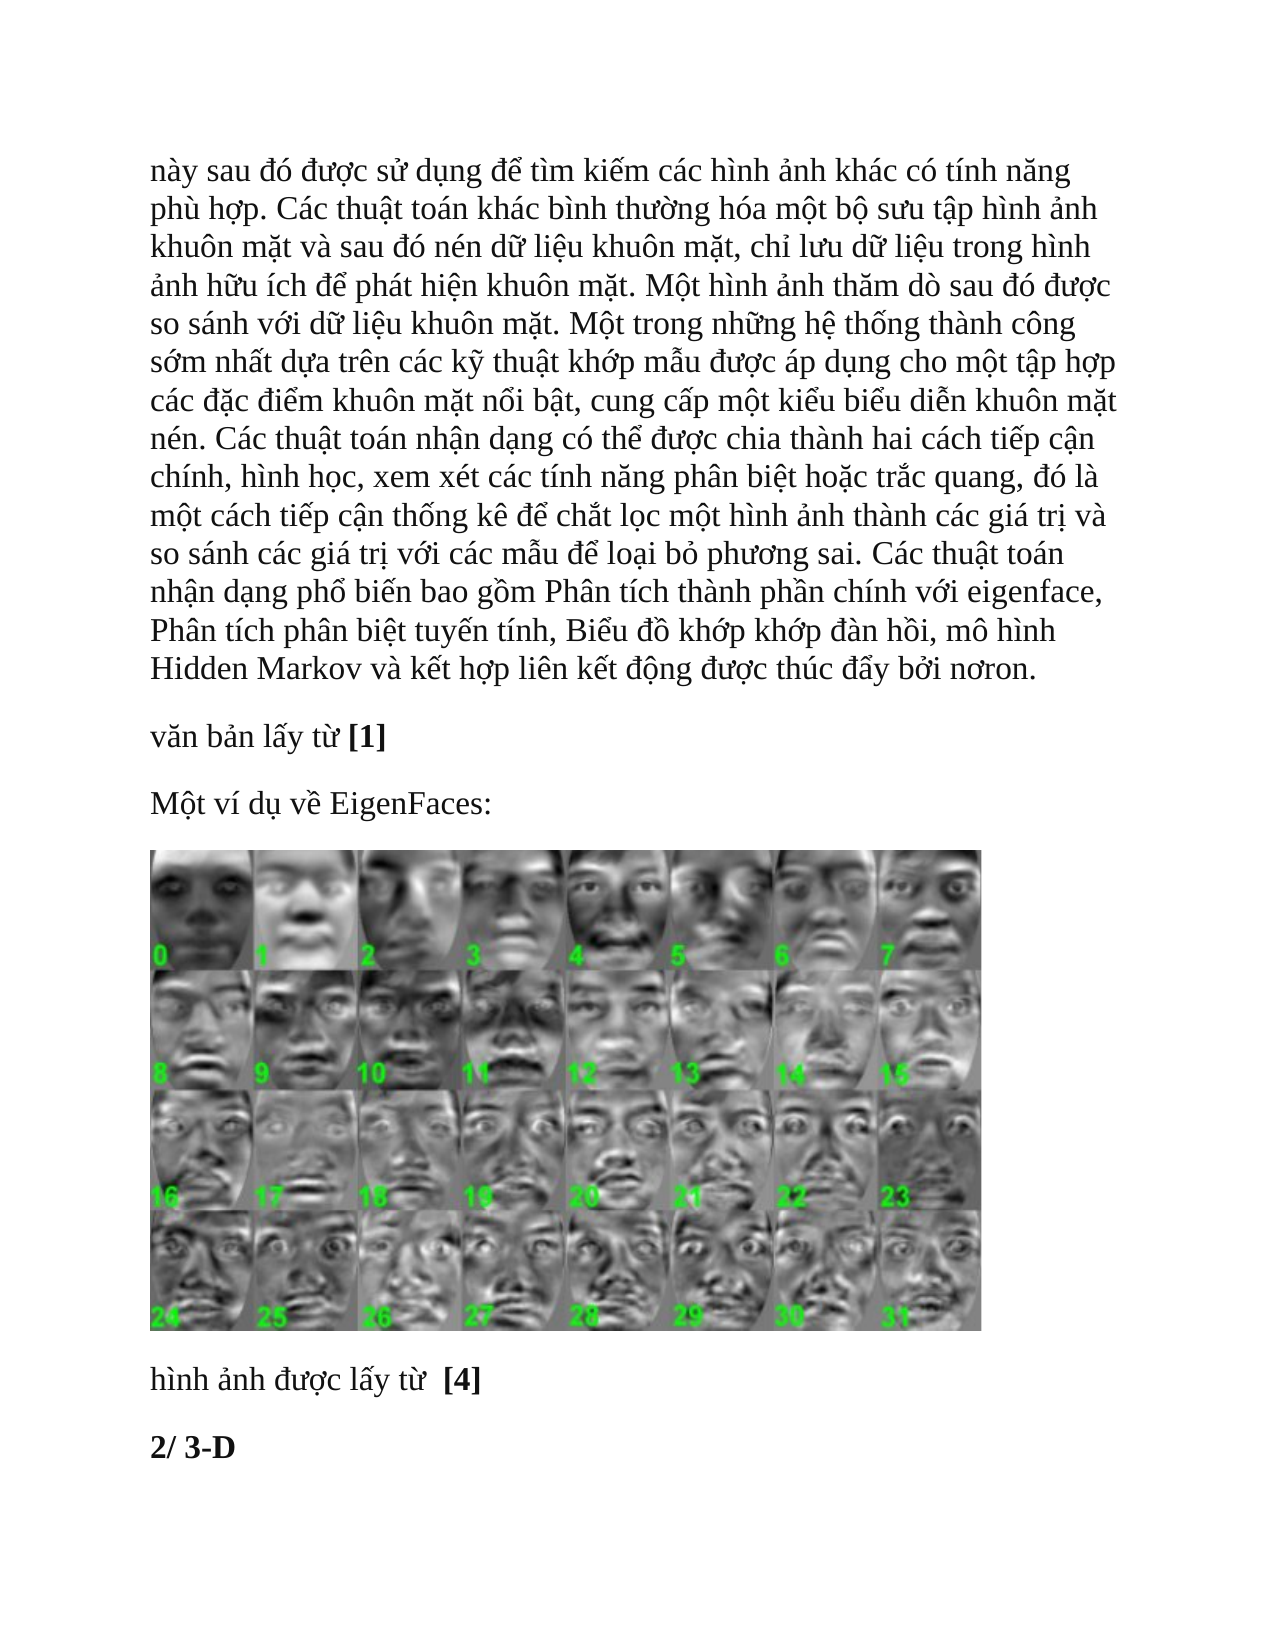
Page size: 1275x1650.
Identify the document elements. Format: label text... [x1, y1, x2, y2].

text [150, 150, 1125, 687]
text Một ví dụ về EigenFaces: [150, 783, 1125, 822]
picture [150, 850, 982, 1331]
text 2/ 3-D [150, 1427, 1125, 1466]
text văn bản lấy từ [1] [150, 716, 1125, 754]
text hình ảnh được lấy từ [4] [150, 1360, 1125, 1398]
